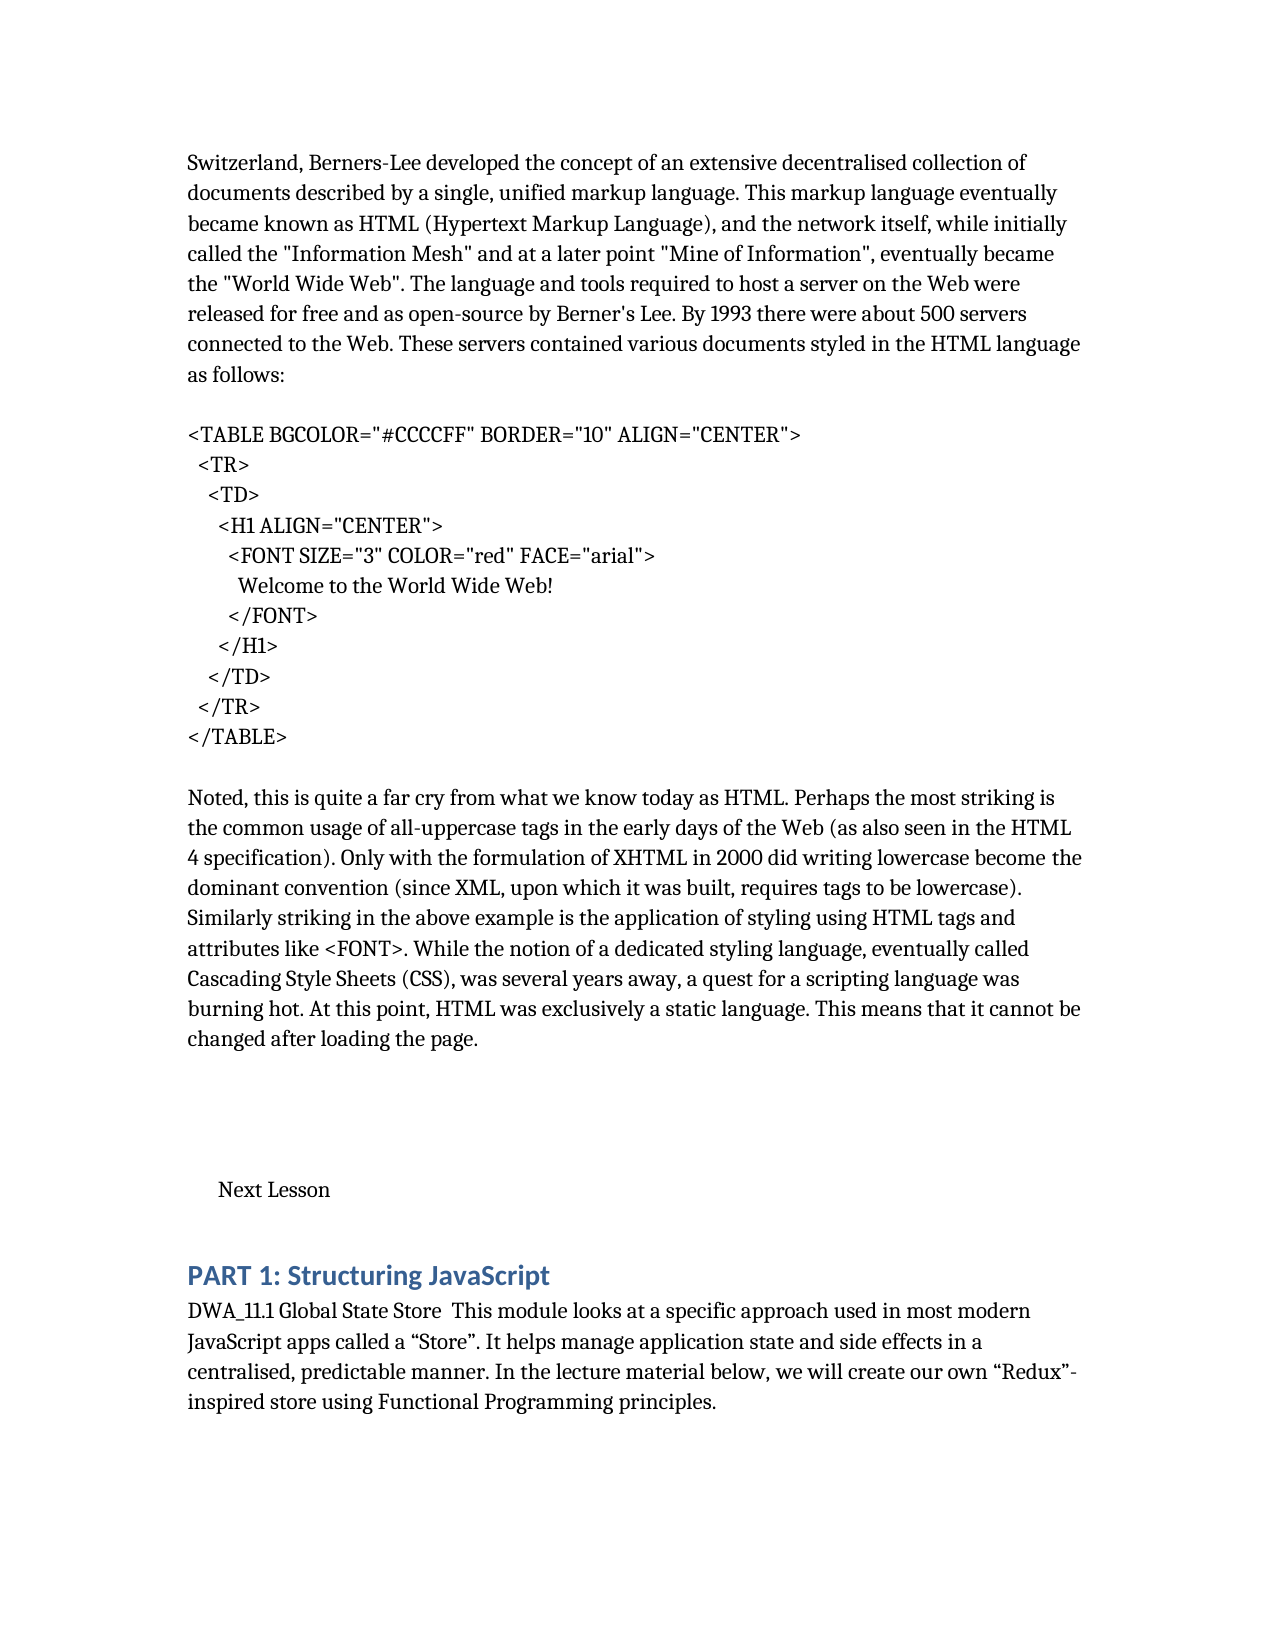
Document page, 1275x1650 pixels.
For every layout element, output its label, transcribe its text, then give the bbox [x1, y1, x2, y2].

subtitle PART 1: Structuring JavaScript [187, 1257, 1087, 1293]
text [187, 150, 1087, 1203]
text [187, 1298, 1087, 1476]
